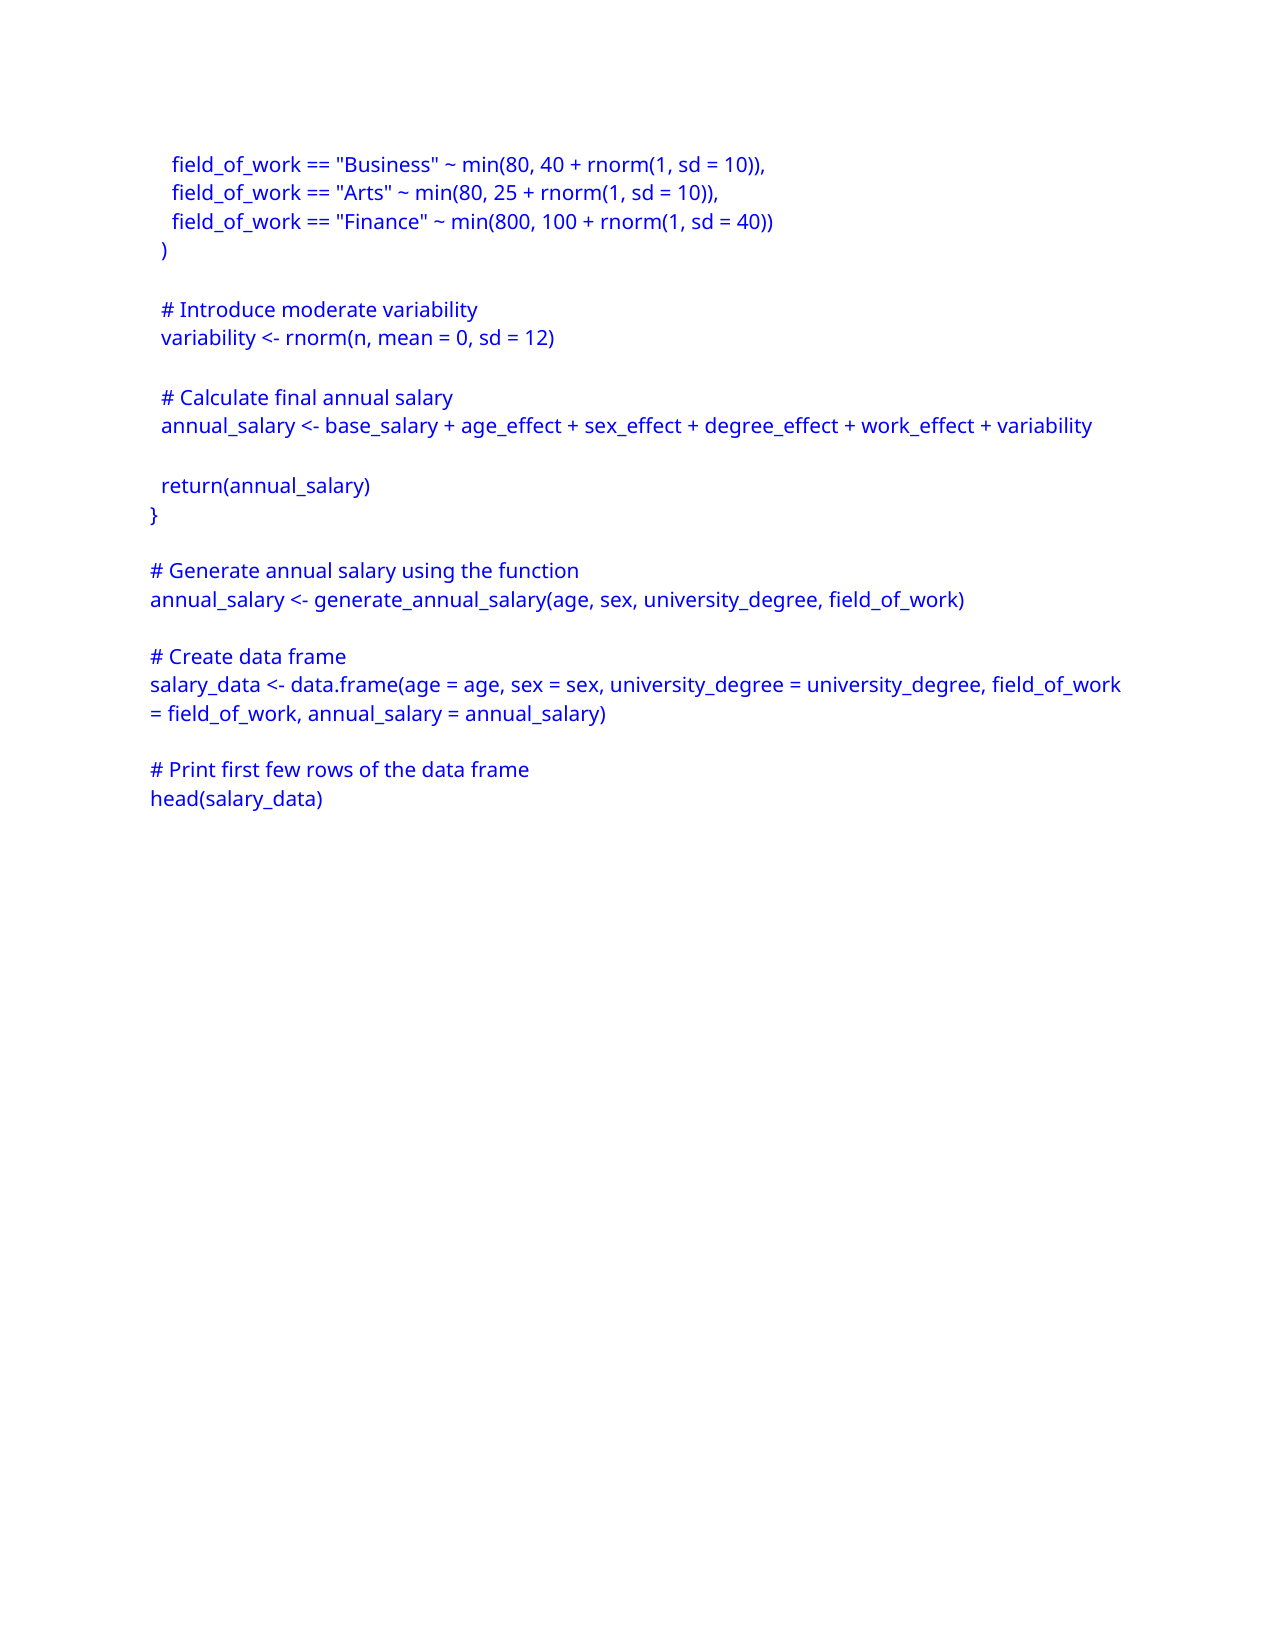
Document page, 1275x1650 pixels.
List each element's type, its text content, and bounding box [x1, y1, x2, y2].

text field_of_work == "Business" ~ min(80, 40 + rnorm(1, sd = 10)), [150, 150, 1125, 178]
text } [150, 500, 1125, 528]
text # Generate annual salary using the function [150, 557, 1125, 585]
text # Introduce moderate variability [150, 295, 1125, 323]
text field_of_work == "Arts" ~ min(80, 25 + rnorm(1, sd = 10)), [150, 178, 1125, 207]
text ) [150, 235, 1125, 264]
text annual_salary <- base_salary + age_effect + sex_effect + degree_effect + work_effect + variability [150, 412, 1125, 440]
text # Create data frame [150, 642, 1125, 670]
text head(salary_data) [150, 784, 1125, 812]
text # Print first few rows of the data frame [150, 756, 1125, 784]
text return(annual_salary) [150, 471, 1125, 500]
text annual_salary <- generate_annual_salary(age, sex, university_degree, field_of_work) [150, 585, 1125, 613]
text variability <- rnorm(n, mean = 0, sd = 12) [150, 323, 1125, 352]
text field_of_work == "Finance" ~ min(800, 100 + rnorm(1, sd = 40)) [150, 207, 1125, 235]
text salary_data <- data.frame(age = age, sex = sex, university_degree = university_degree, field_of_work = field_of_work, annual_salary = annual_salary) [150, 670, 1125, 727]
text # Calculate final annual salary [150, 383, 1125, 412]
